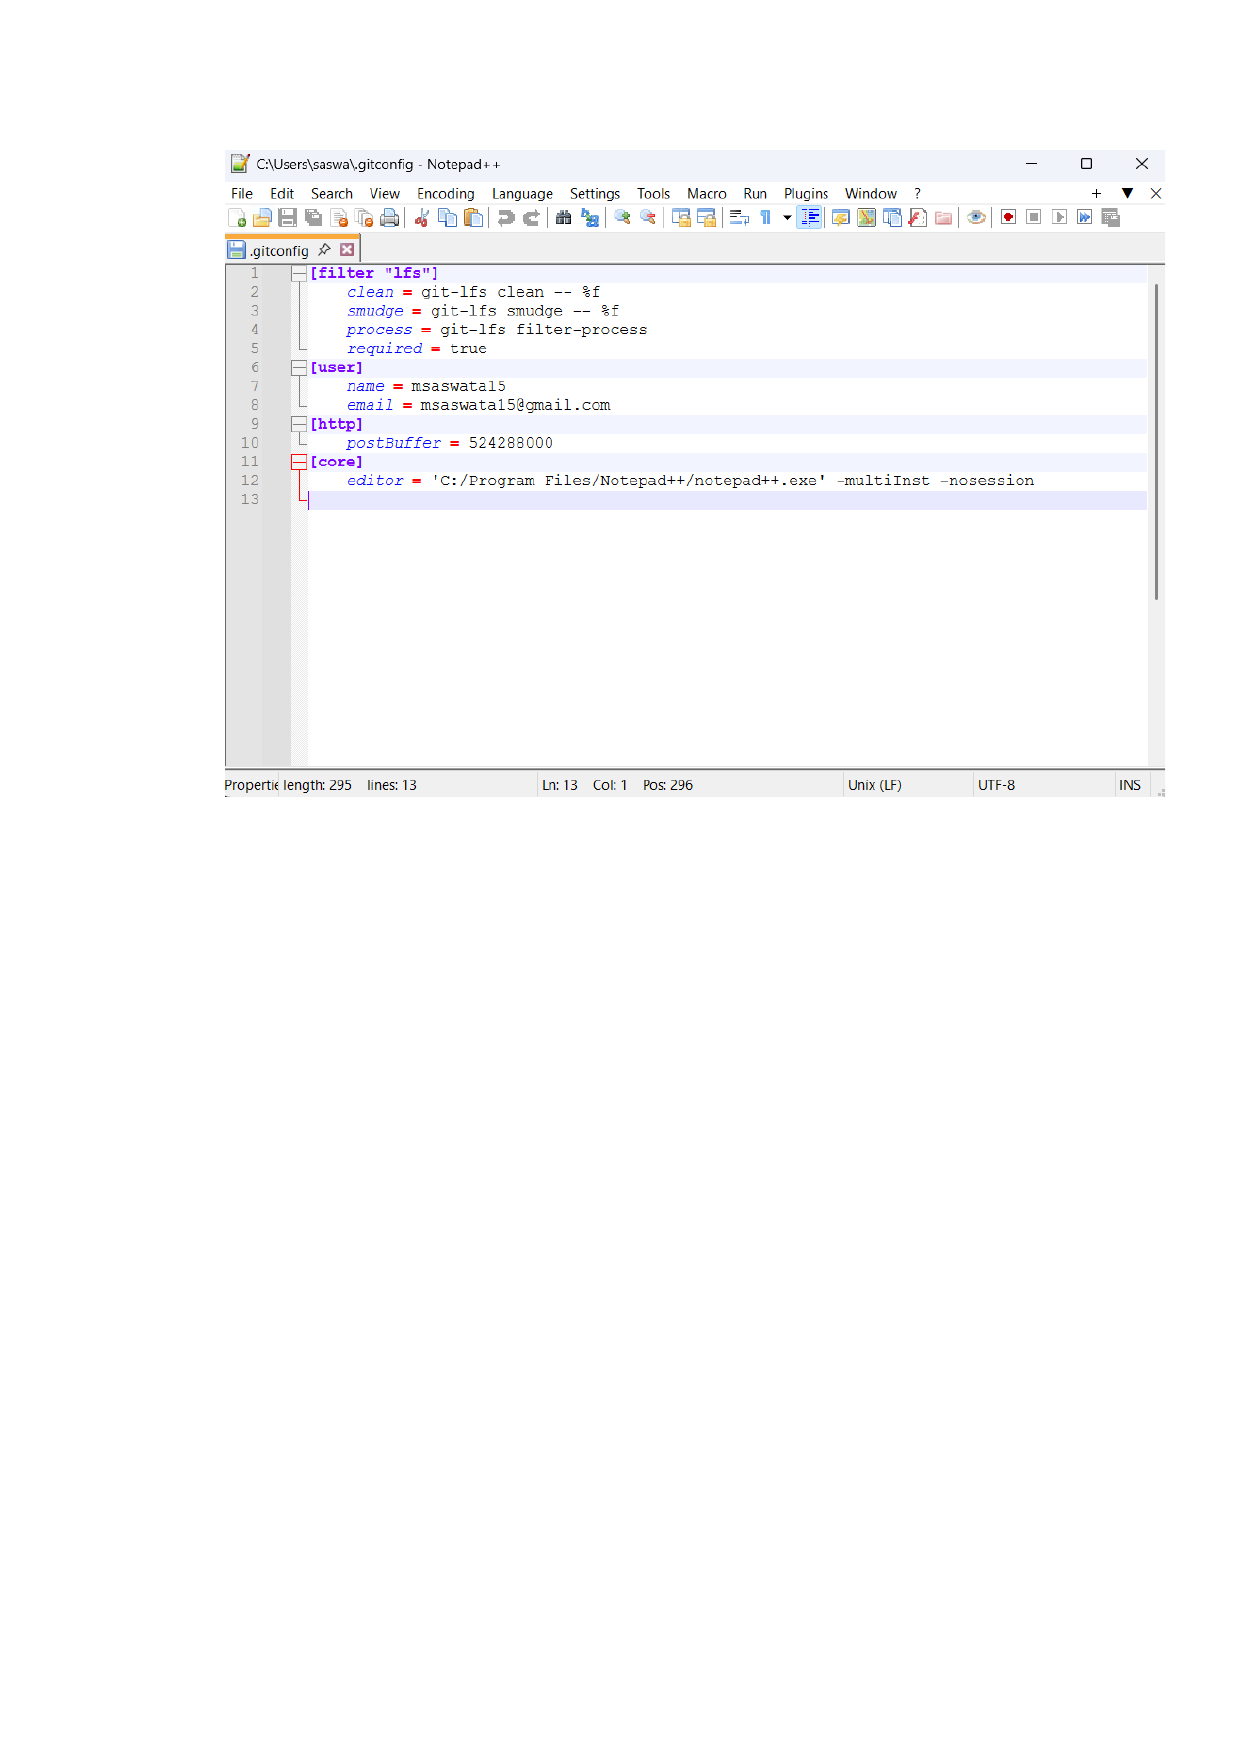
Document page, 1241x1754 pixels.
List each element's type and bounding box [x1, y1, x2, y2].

picture [225, 150, 1166, 797]
